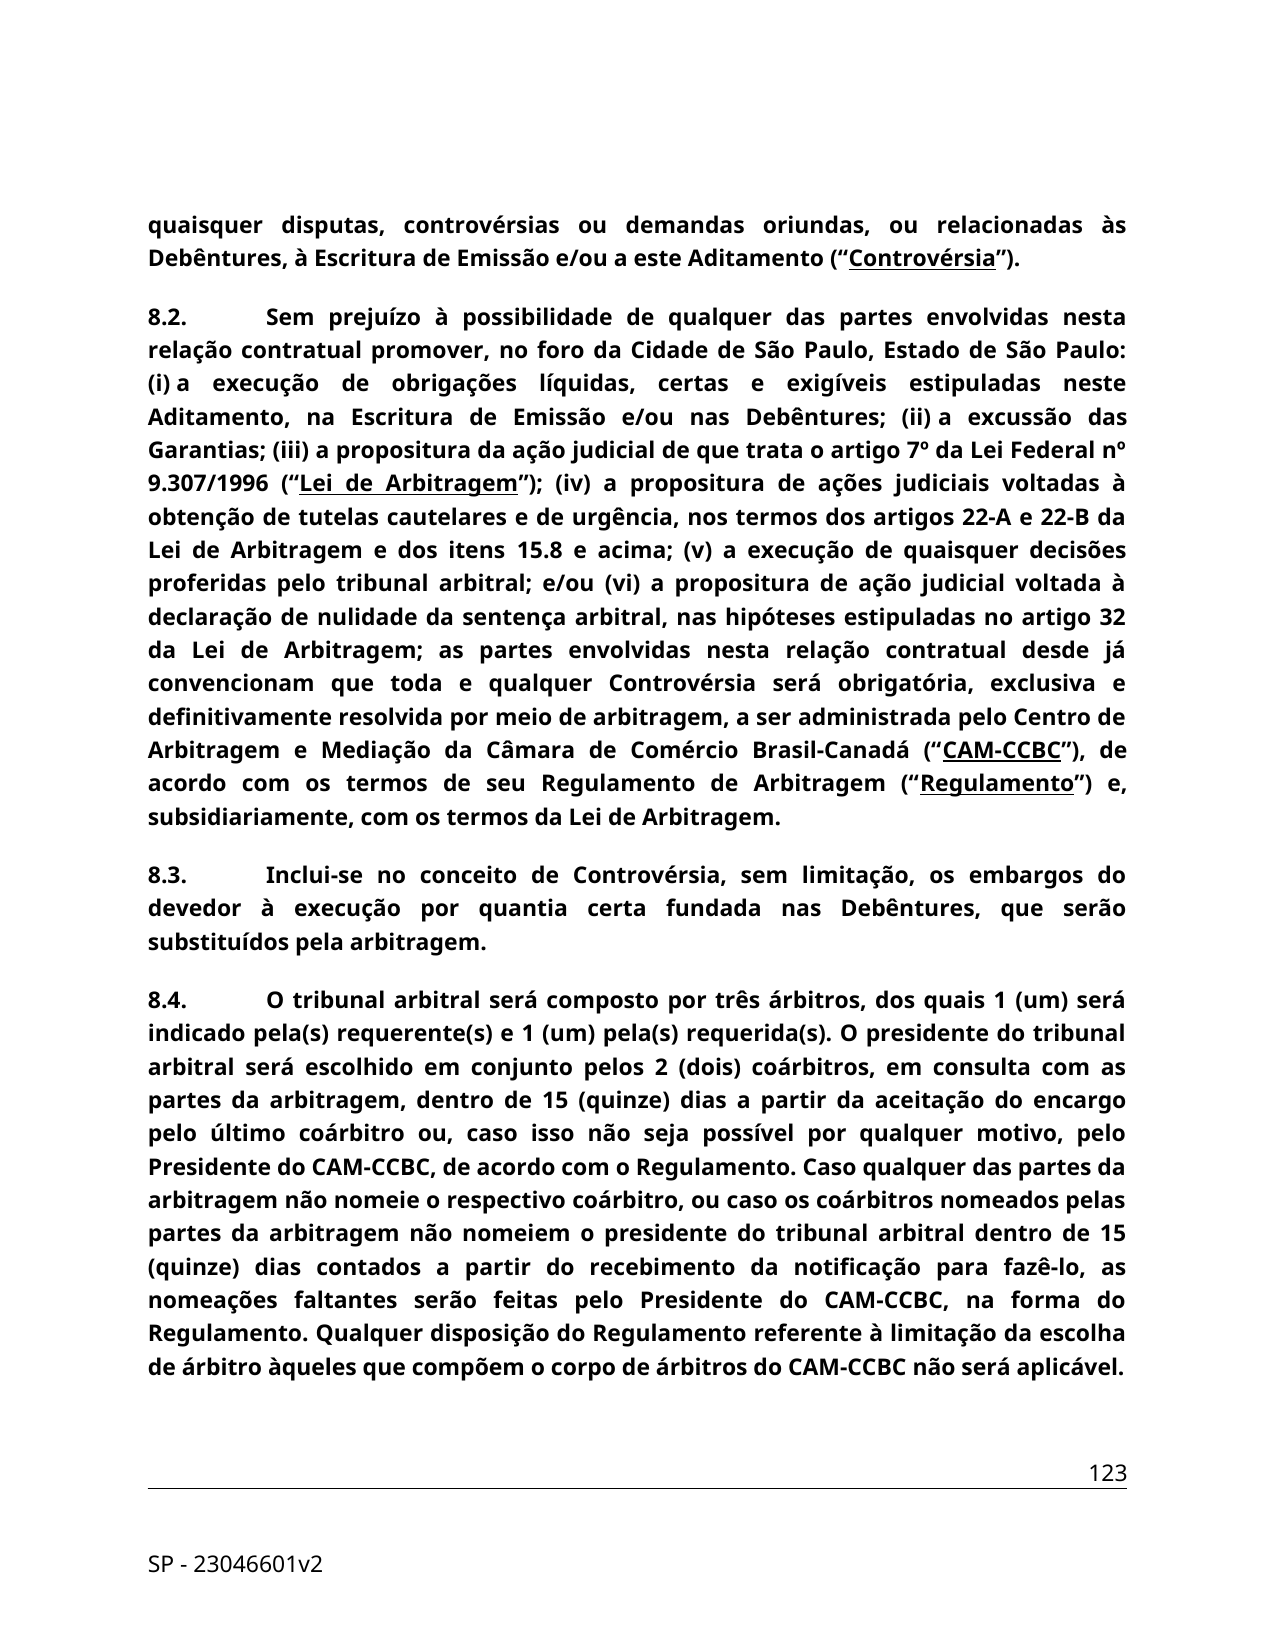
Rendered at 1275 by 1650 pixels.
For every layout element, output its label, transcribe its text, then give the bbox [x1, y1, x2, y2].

list Sem prejuízo à possibilidade de qualquer das partes envolvidas nesta relação contratual promover, no foro da Cidade de São Paulo, Estado de São Paulo: (i) a execução de obrigações líquidas, certas e exigíveis estipuladas neste Aditamento, na Escritura de Emissão e/ou nas Debêntures; (ii) a excussão das Garantias; (iii) a propositura da ação judicial de que trata o artigo 7º da Lei Federal nº 9.307/1996 (“Lei de Arbitragem”); (iv) a propositura de ações judiciais voltadas à obtenção de tutelas cautelares e de urgência, nos termos dos artigos 22-A e 22-B da Lei de Arbitragem e dos itens 15.8 e 15.9 acima; (v) a execução de quaisquer decisões proferidas pelo tribunal arbitral; e/ou (vi) a propositura de ação judicial voltada à declaração de nulidade da sentença arbitral, nas hipóteses estipuladas no artigo 32 da Lei de Arbitragem; as partes envolvidas nesta relação contratual desde já convencionam que toda e qualquer Controvérsia será obrigatória, exclusiva e definitivamente resolvida por meio de arbitragem, a ser administrada pelo Centro de Arbitragem e Mediação da Câmara de Comércio Brasil-Canadá (“CAM-CCBC”), de acordo com os termos de seu Regulamento de Arbitragem (“Regulamento”) e, subsidiariamente, com os termos da Lei de Arbitragem. [148, 298, 1127, 832]
list Inclui-se no conceito de Controvérsia, sem limitação, os embargos do devedor à execução por quantia certa fundada nas Debêntures, que serão substituídos pela arbitragem. [148, 857, 1127, 957]
list O tribunal arbitral será composto por três árbitros, dos quais 1 (um) será indicado pela(s) requerente(s) e 1 (um) pela(s) requerida(s). O presidente do tribunal arbitral será escolhido em conjunto pelos 2 (dois) coárbitros, em consulta com as partes da arbitragem, dentro de 15 (quinze) dias a partir da aceitação do encargo pelo último coárbitro ou, caso isso não seja possível por qualquer motivo, pelo Presidente do CAM-CCBC, de acordo com o Regulamento. Caso qualquer das partes da arbitragem não nomeie o respectivo coárbitro, ou caso os coárbitros nomeados pelas partes da arbitragem não nomeiem o presidente do tribunal arbitral dentro de 15 (quinze) dias contados a partir do recebimento da notificação para fazê-lo, as nomeações faltantes serão feitas pelo Presidente do CAM-CCBC, na forma do Regulamento. Qualquer disposição do Regulamento referente à limitação da escolha de árbitro àqueles que compõem o corpo de árbitros do CAM-CCBC não será aplicável. [148, 982, 1127, 1382]
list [148, 207, 1127, 273]
